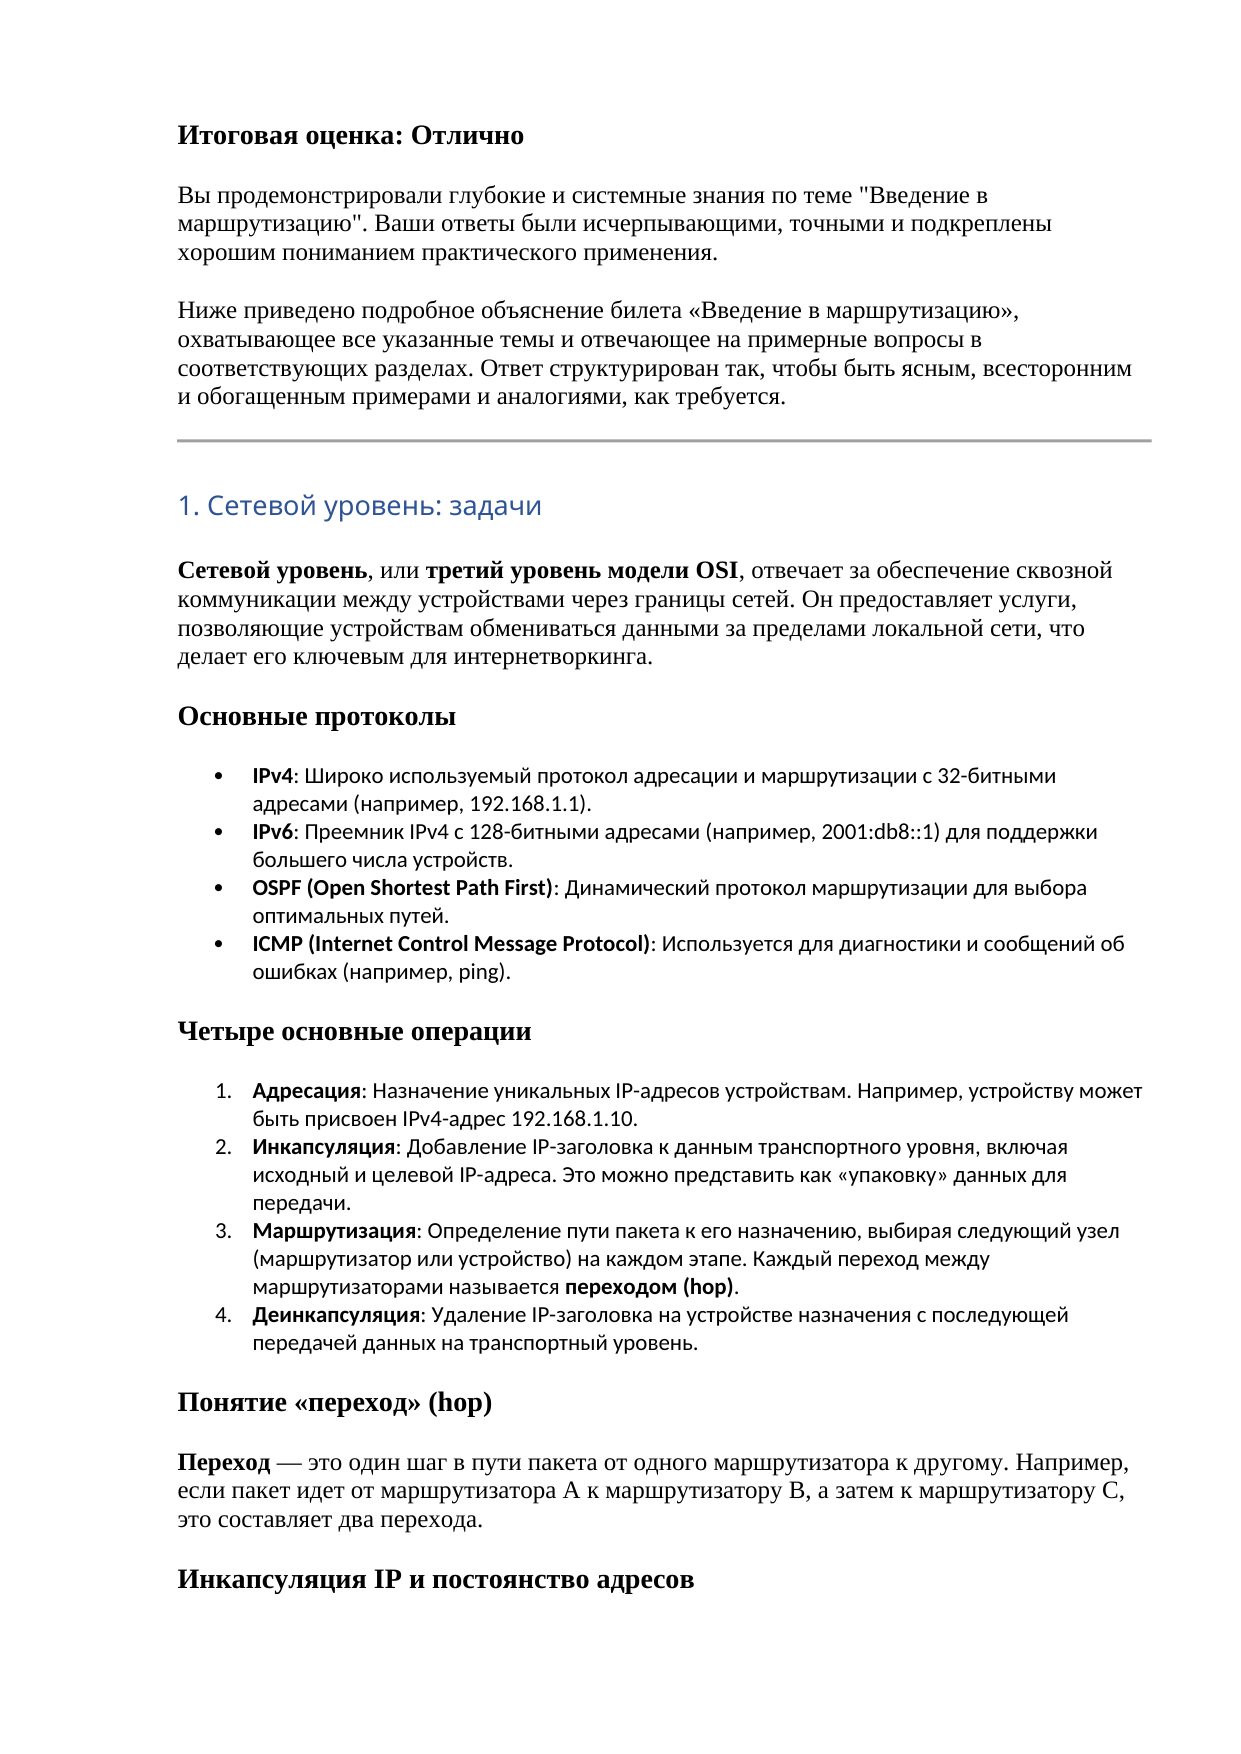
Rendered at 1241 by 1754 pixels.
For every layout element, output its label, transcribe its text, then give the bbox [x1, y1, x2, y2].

subtitle 1. Сетевой уровень: задачи [177, 486, 1152, 523]
subtitle Четыре основные операции [177, 1014, 1152, 1047]
subtitle Понятие «переход» (hop) [177, 1385, 1152, 1417]
text Итоговая оценка: Отлично [177, 118, 1152, 151]
list OSPF (Open Shortest Path First): Динамический протокол маршрутизации для выбора оптимальных путей. [215, 873, 1152, 929]
subtitle Основные протоколы [177, 699, 1152, 732]
list Адресация: Назначение уникальных IP-адресов устройствам. Например, устройству может быть присвоен IPv4-адрес 192.168.1.10. [215, 1076, 1152, 1132]
list IPv4: Широко используемый протокол адресации и маршрутизации с 32-битными адресами (например, 192.168.1.1). [215, 761, 1152, 817]
text Ниже приведено подробное объяснение билета «Введение в маршрутизацию», охватывающее все указанные темы и отвечающее на примерные вопросы в соответствующих разделах. Ответ структурирован так, чтобы быть ясным, всесторонним и обогащенным примерами и аналогиями, как требуется. [177, 295, 1152, 410]
text Сетевой уровень, или третий уровень модели OSI, отвечает за обеспечение сквозной коммуникации между устройствами через границы сетей. Он предоставляет услуги, позволяющие устройствам обмениваться данными за пределами локальной сети, что делает его ключевым для интернетворкинга. [177, 555, 1152, 670]
subtitle Инкапсуляция IP и постоянство адресов [177, 1562, 1152, 1594]
list IPv6: Преемник IPv4 с 128-битными адресами (например, 2001:db8::1) для поддержки большего числа устройств. [215, 817, 1152, 873]
list Инкапсуляция: Добавление IP-заголовка к данным транспортного уровня, включая исходный и целевой IP-адреса. Это можно представить как «упаковку» данных для передачи. [215, 1132, 1152, 1216]
list Маршрутизация: Определение пути пакета к его назначению, выбирая следующий узел (маршрутизатор или устройство) на каждом этапе. Каждый переход между маршрутизаторами называется переходом (hop). [215, 1216, 1152, 1300]
text Переход — это один шаг в пути пакета от одного маршрутизатора к другому. Например, если пакет идет от маршрутизатора A к маршрутизатору B, а затем к маршрутизатору C, это составляет два перехода. [177, 1447, 1152, 1533]
list ICMP (Internet Control Message Protocol): Используется для диагностики и сообщений об ошибках (например, ping). [215, 929, 1152, 985]
text Вы продемонстрировали глубокие и системные знания по теме "Введение в маршрутизацию". Ваши ответы были исчерпывающими, точными и подкреплены хорошим пониманием практического применения. [177, 180, 1152, 266]
list Деинкапсуляция: Удаление IP-заголовка на устройстве назначения с последующей передачей данных на транспортный уровень. [215, 1300, 1152, 1356]
